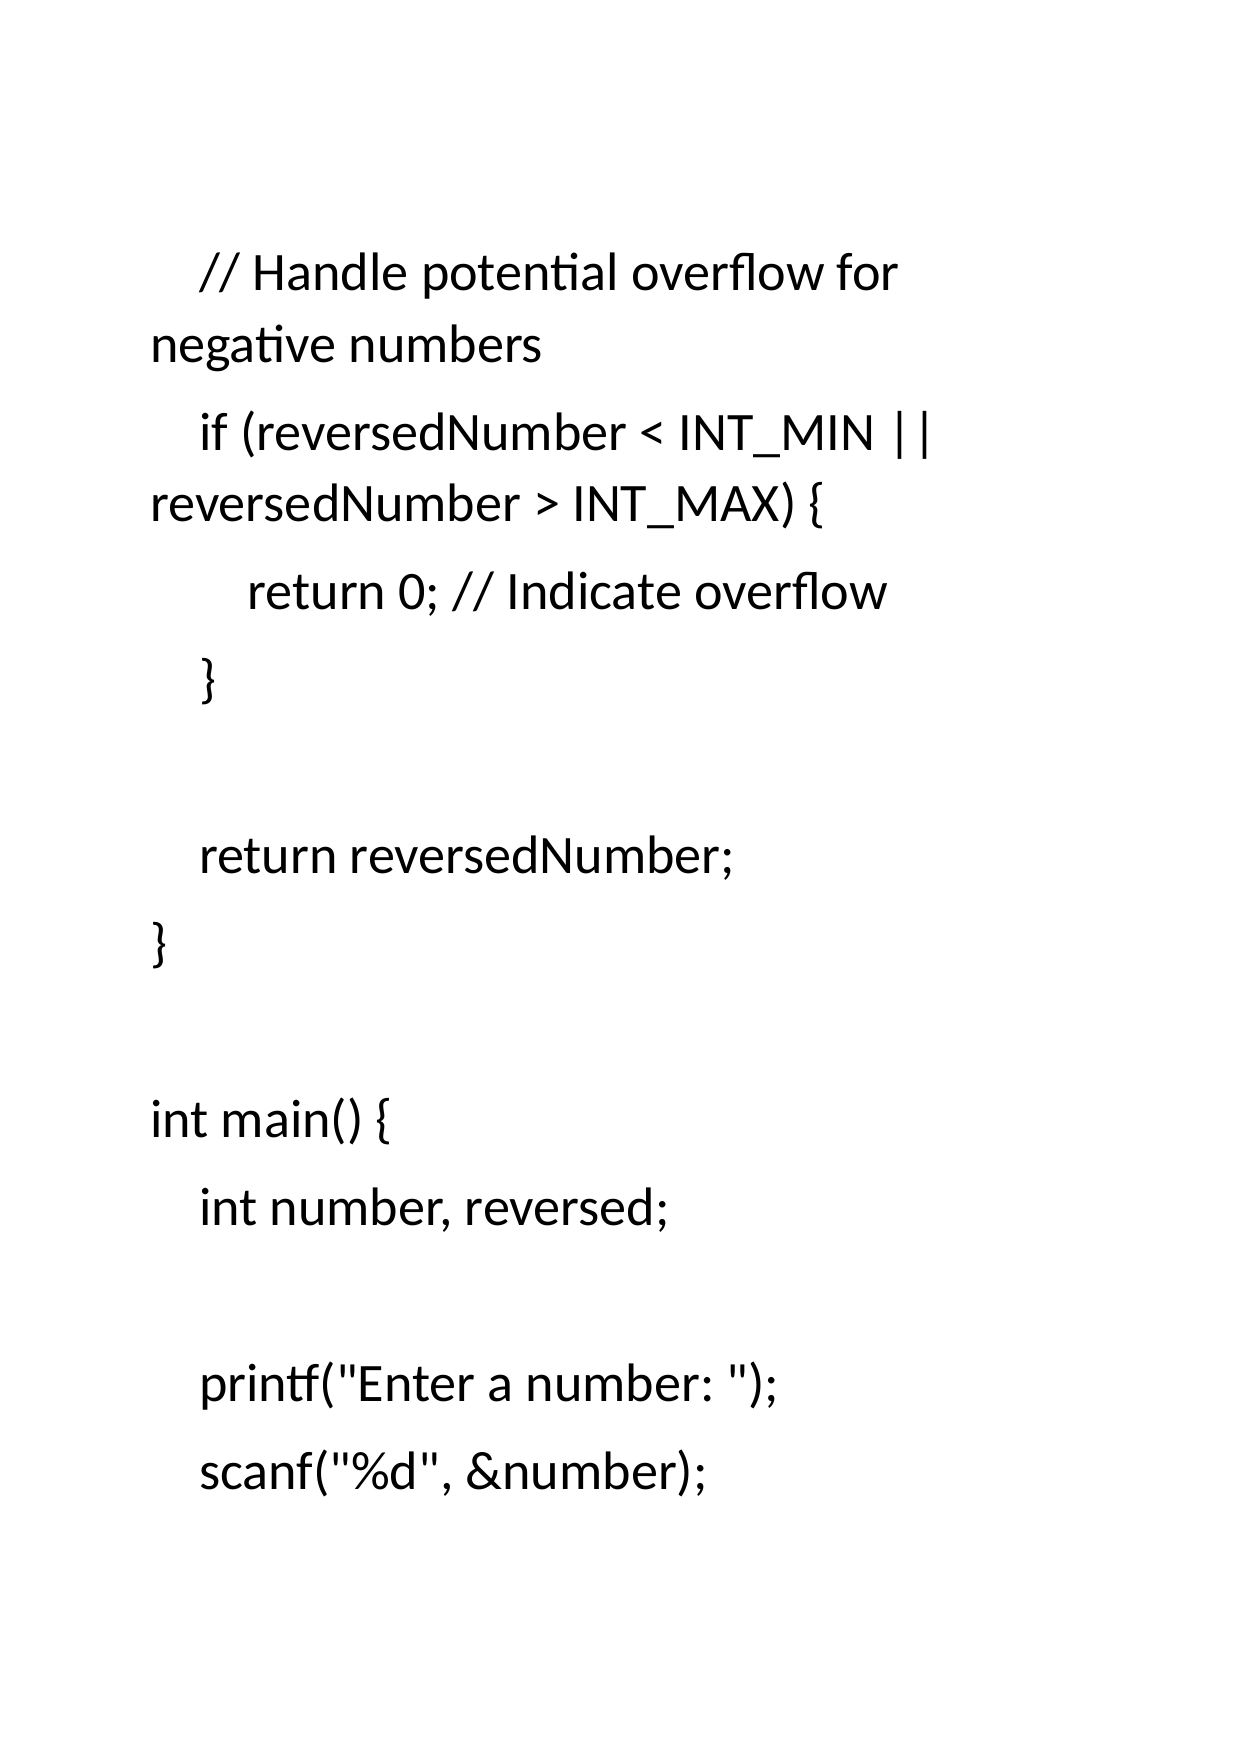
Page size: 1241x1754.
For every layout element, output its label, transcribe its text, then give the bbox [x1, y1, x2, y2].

text } [150, 909, 1090, 975]
text int number, reversed; [150, 1173, 1090, 1239]
text int main() { [150, 1085, 1090, 1151]
text // Handle potential overflow for negative numbers [150, 238, 1090, 376]
text return reversedNumber; [150, 821, 1090, 887]
text if (reversedNumber < INT_MIN || reversedNumber > INT_MAX) { [150, 397, 1090, 535]
text scanf("%d", &number); [150, 1437, 1090, 1503]
text return 0; // Indicate overflow [150, 557, 1090, 623]
text printf("Enter a number: "); [150, 1349, 1090, 1415]
text } [150, 645, 1090, 711]
